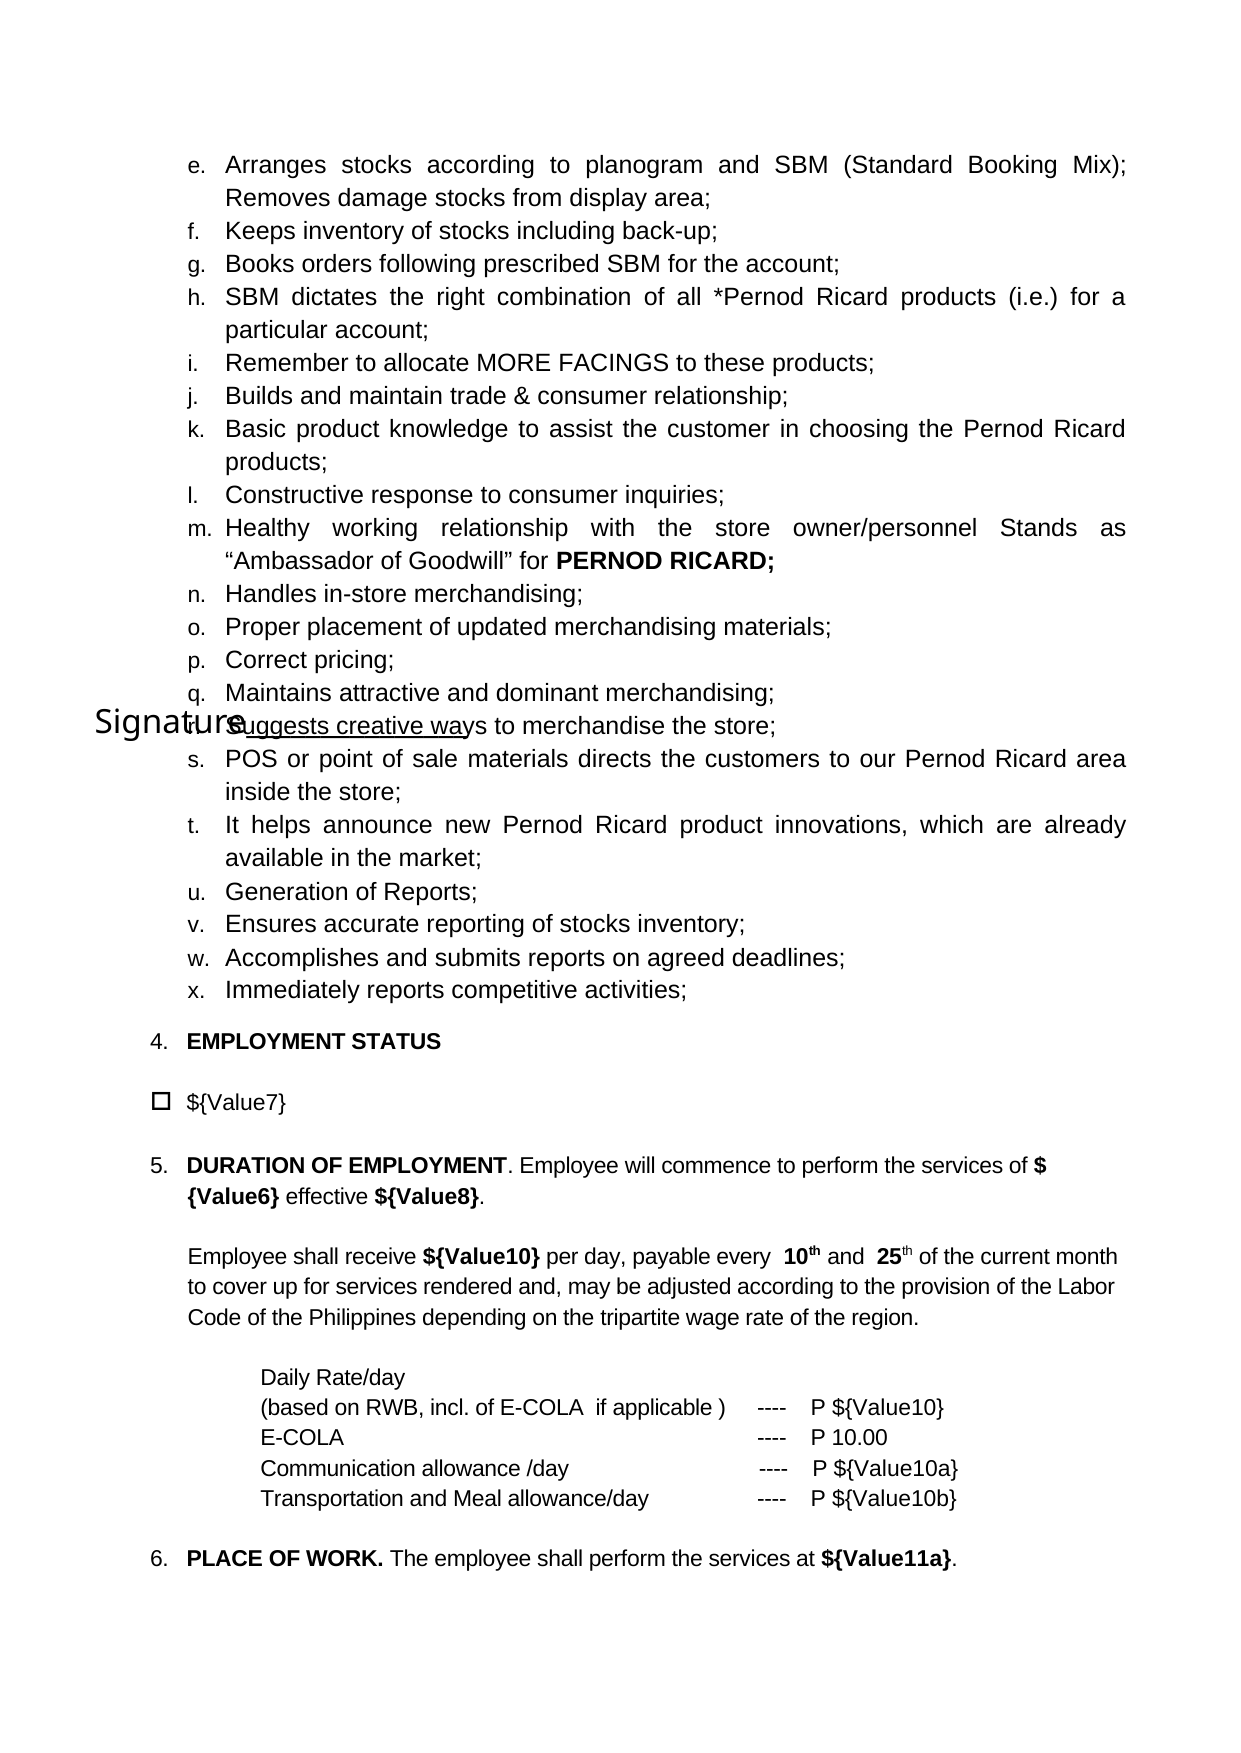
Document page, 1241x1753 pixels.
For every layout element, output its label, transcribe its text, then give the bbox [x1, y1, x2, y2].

list Basic product knowledge to assist the customer in choosing the Pernod Ricard products; [187, 414, 1128, 476]
list Books orders following prescribed SBM for the account; [187, 249, 1128, 278]
list EMPLOYMENT STATUS [150, 1028, 1128, 1054]
list DURATION OF EMPLOYMENT. Employee will commence to perform the services of ${Value6} effective ${Value8}. [150, 1152, 1128, 1209]
list ${Value7} [150, 1089, 1128, 1116]
list Ensures accurate reporting of stocks inventory; [187, 909, 1128, 938]
list Correct pricing; [187, 645, 1128, 674]
list It helps announce new Pernod Ricard product innovations, which are already available in the market; [187, 810, 1128, 872]
list Maintains attractive and dominant merchandising; [187, 678, 1128, 707]
list Remember to allocate MORE FACINGS to these products; [187, 348, 1128, 377]
list Generation of Reports; [187, 876, 1128, 905]
list Immediately reports competitive activities; [187, 976, 1128, 1004]
list Handles in-store merchandising; [187, 579, 1128, 608]
list Healthy working relationship with the store owner/personnel Stands as “Ambassador of Goodwill” for PERNOD RICARD; [187, 513, 1128, 575]
text Daily Rate/day [187, 1364, 1128, 1390]
text Communication allowance /day ---- P ${Value10a} [187, 1454, 1128, 1481]
list SBM dictates the right combination of all *Pernod Ricard products (i.e.) for a particular account; [187, 282, 1128, 344]
list POS or point of sale materials directs the customers to our Pernod Ricard area inside the store; [187, 744, 1128, 806]
list Accomplishes and submits reports on agreed deadlines; [187, 942, 1128, 971]
list Builds and maintain trade & consumer relationship; [187, 381, 1128, 410]
list Arranges stocks according to planogram and SBM (Standard Booking Mix); Removes damage stocks from display area; [187, 150, 1128, 212]
text E-COLA ---- P 10.00 [187, 1424, 1128, 1451]
text (based on RWB, incl. of E-COLA if applicable ) ---- P ${Value10} [187, 1394, 1128, 1421]
list Suggests creative ways to merchandise the store; [187, 711, 1128, 740]
list Keeps inventory of stocks including back-up; [187, 216, 1128, 245]
list Constructive response to consumer inquiries; [187, 480, 1128, 509]
list Proper placement of updated merchandising materials; [187, 612, 1128, 641]
text Employee shall receive ${Value10} per day, payable every 10th and 25th of the current month to cover up for services rendered and, may be adjusted according to the provision of the Labor Code of the Philippines depending on the tripartite wage rate of the region. [187, 1243, 1128, 1330]
text Transportation and Meal allowance/day ---- P ${Value10b} [187, 1485, 1128, 1511]
list PLACE OF WORK. The employee shall perform the services at ${Value11a}. [150, 1545, 1128, 1572]
